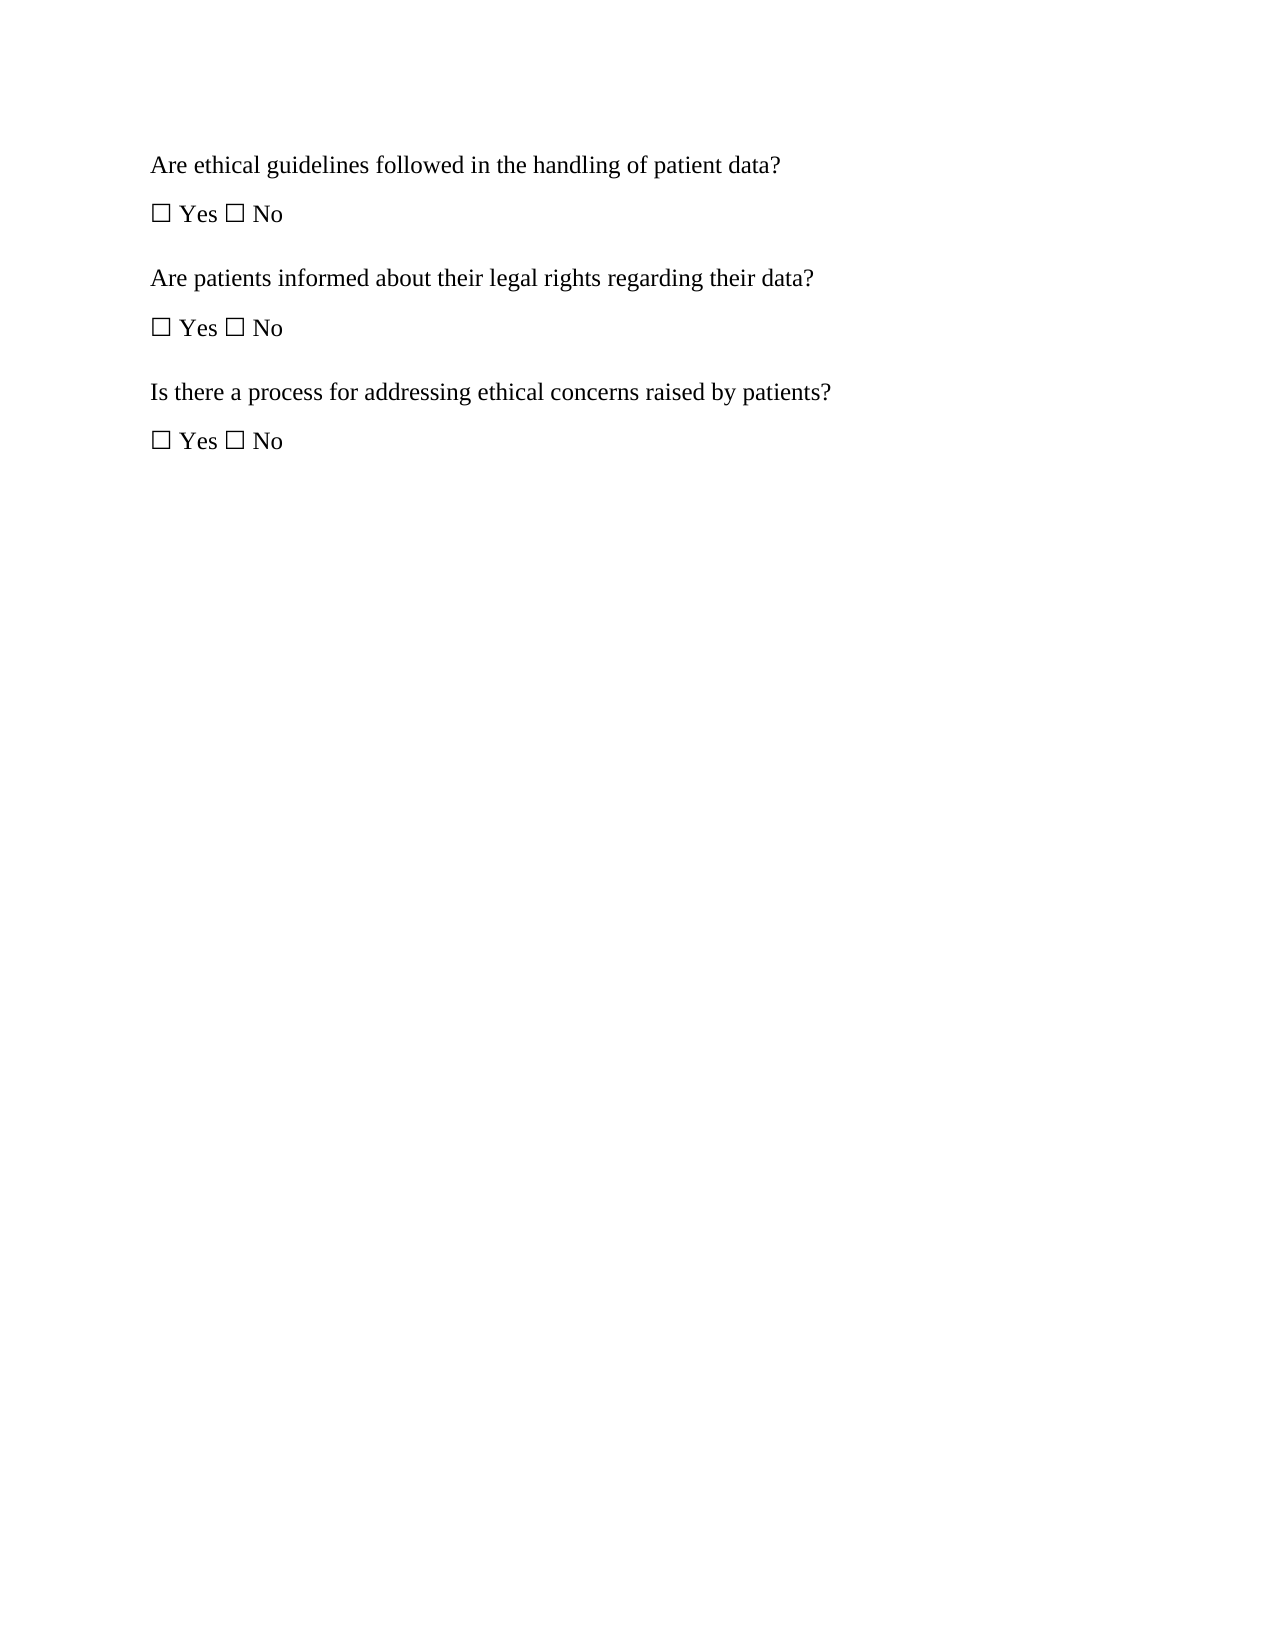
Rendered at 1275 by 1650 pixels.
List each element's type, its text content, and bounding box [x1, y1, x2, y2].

text Are patients informed about their legal rights regarding their data? ☐ Yes ☐ No [150, 263, 1125, 343]
text Are ethical guidelines followed in the handling of patient data? ☐ Yes ☐ No [150, 150, 1125, 230]
text Is there a process for addressing ethical concerns raised by patients? ☐ Yes ☐ No [150, 377, 1125, 457]
